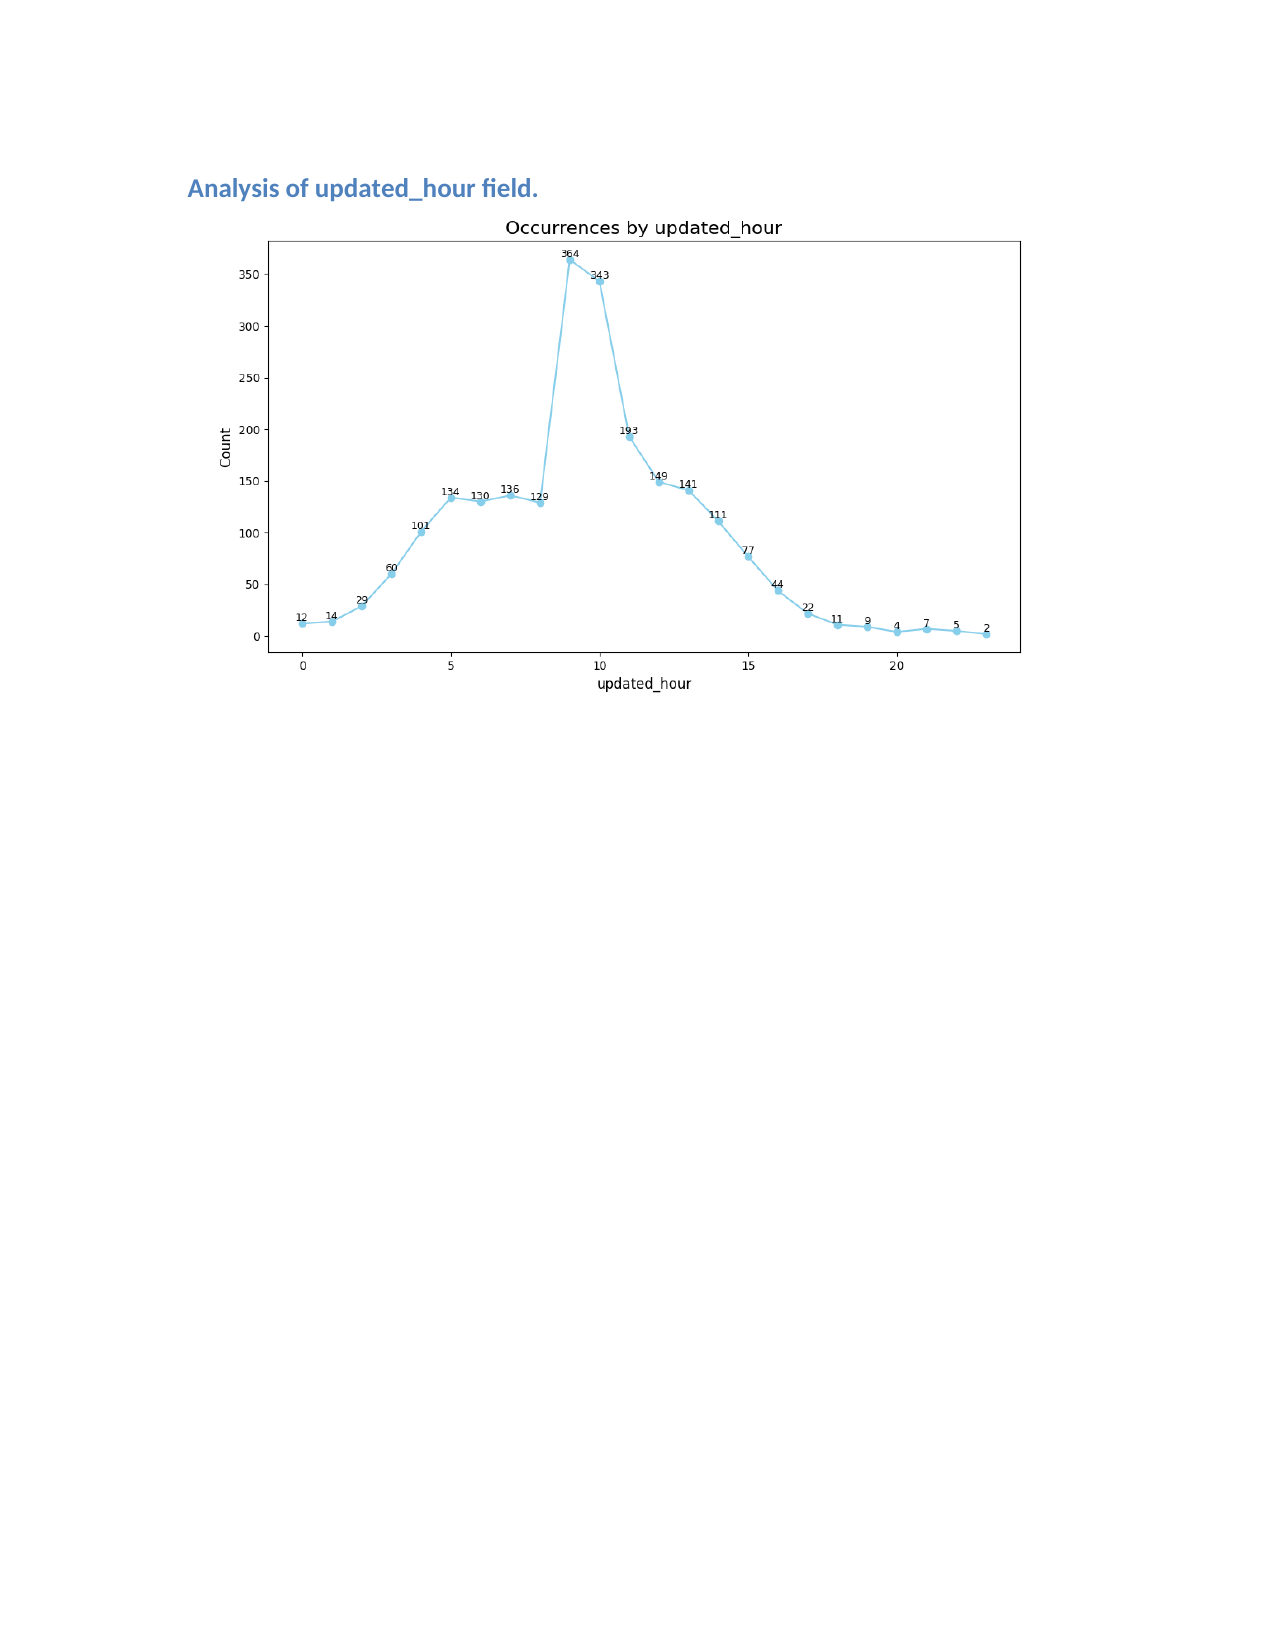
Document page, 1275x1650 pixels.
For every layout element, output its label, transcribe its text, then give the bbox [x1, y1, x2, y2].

picture [206, 208, 1032, 704]
subtitle Analysis of updated_hour field. [187, 171, 1087, 204]
